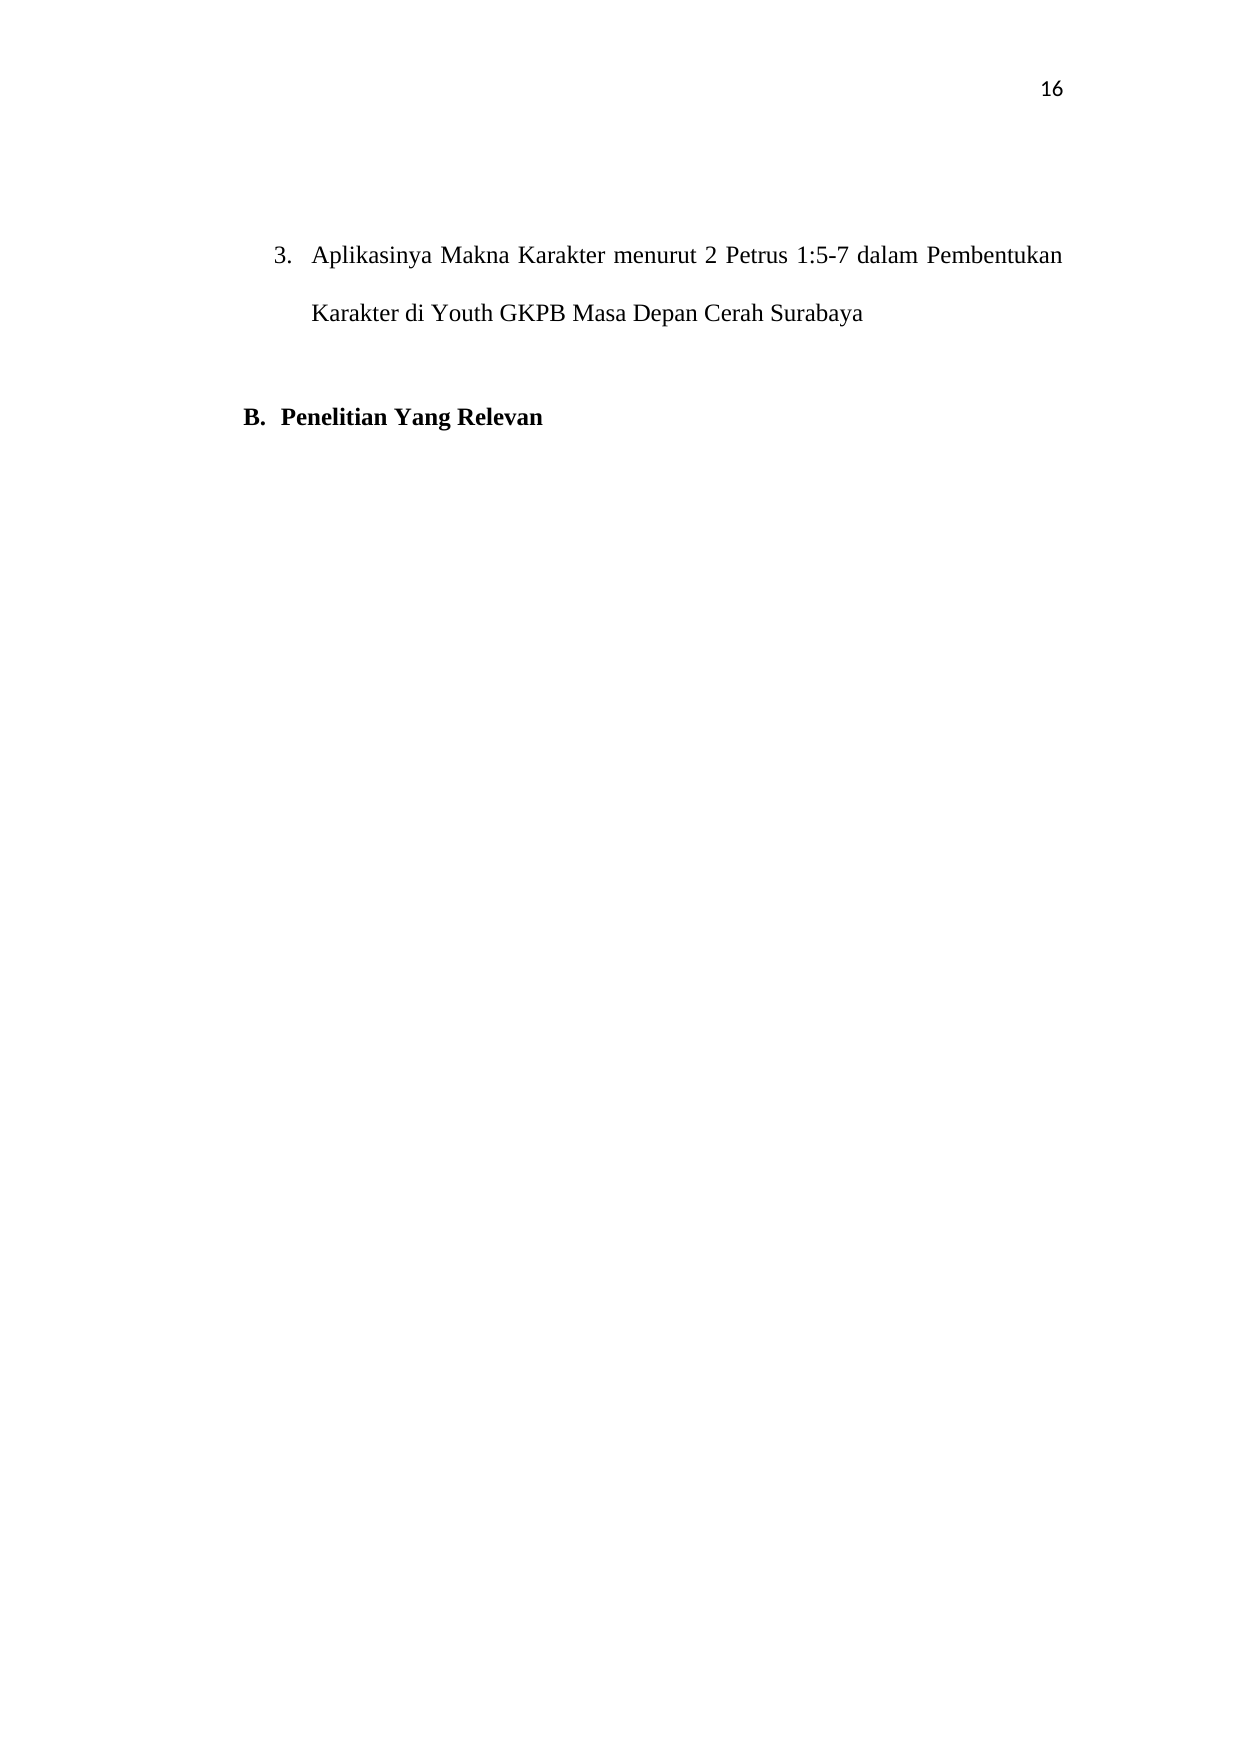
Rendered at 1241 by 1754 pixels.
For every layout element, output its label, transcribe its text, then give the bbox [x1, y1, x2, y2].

subtitle Aplikasinya Makna Karakter menurut 2 Petrus 1:5-7 dalam Pembentukan Karakter di Youth GKPB Masa Depan Cerah Surabaya [274, 240, 1063, 327]
subtitle Penelitian Yang Relevan [243, 402, 1063, 431]
